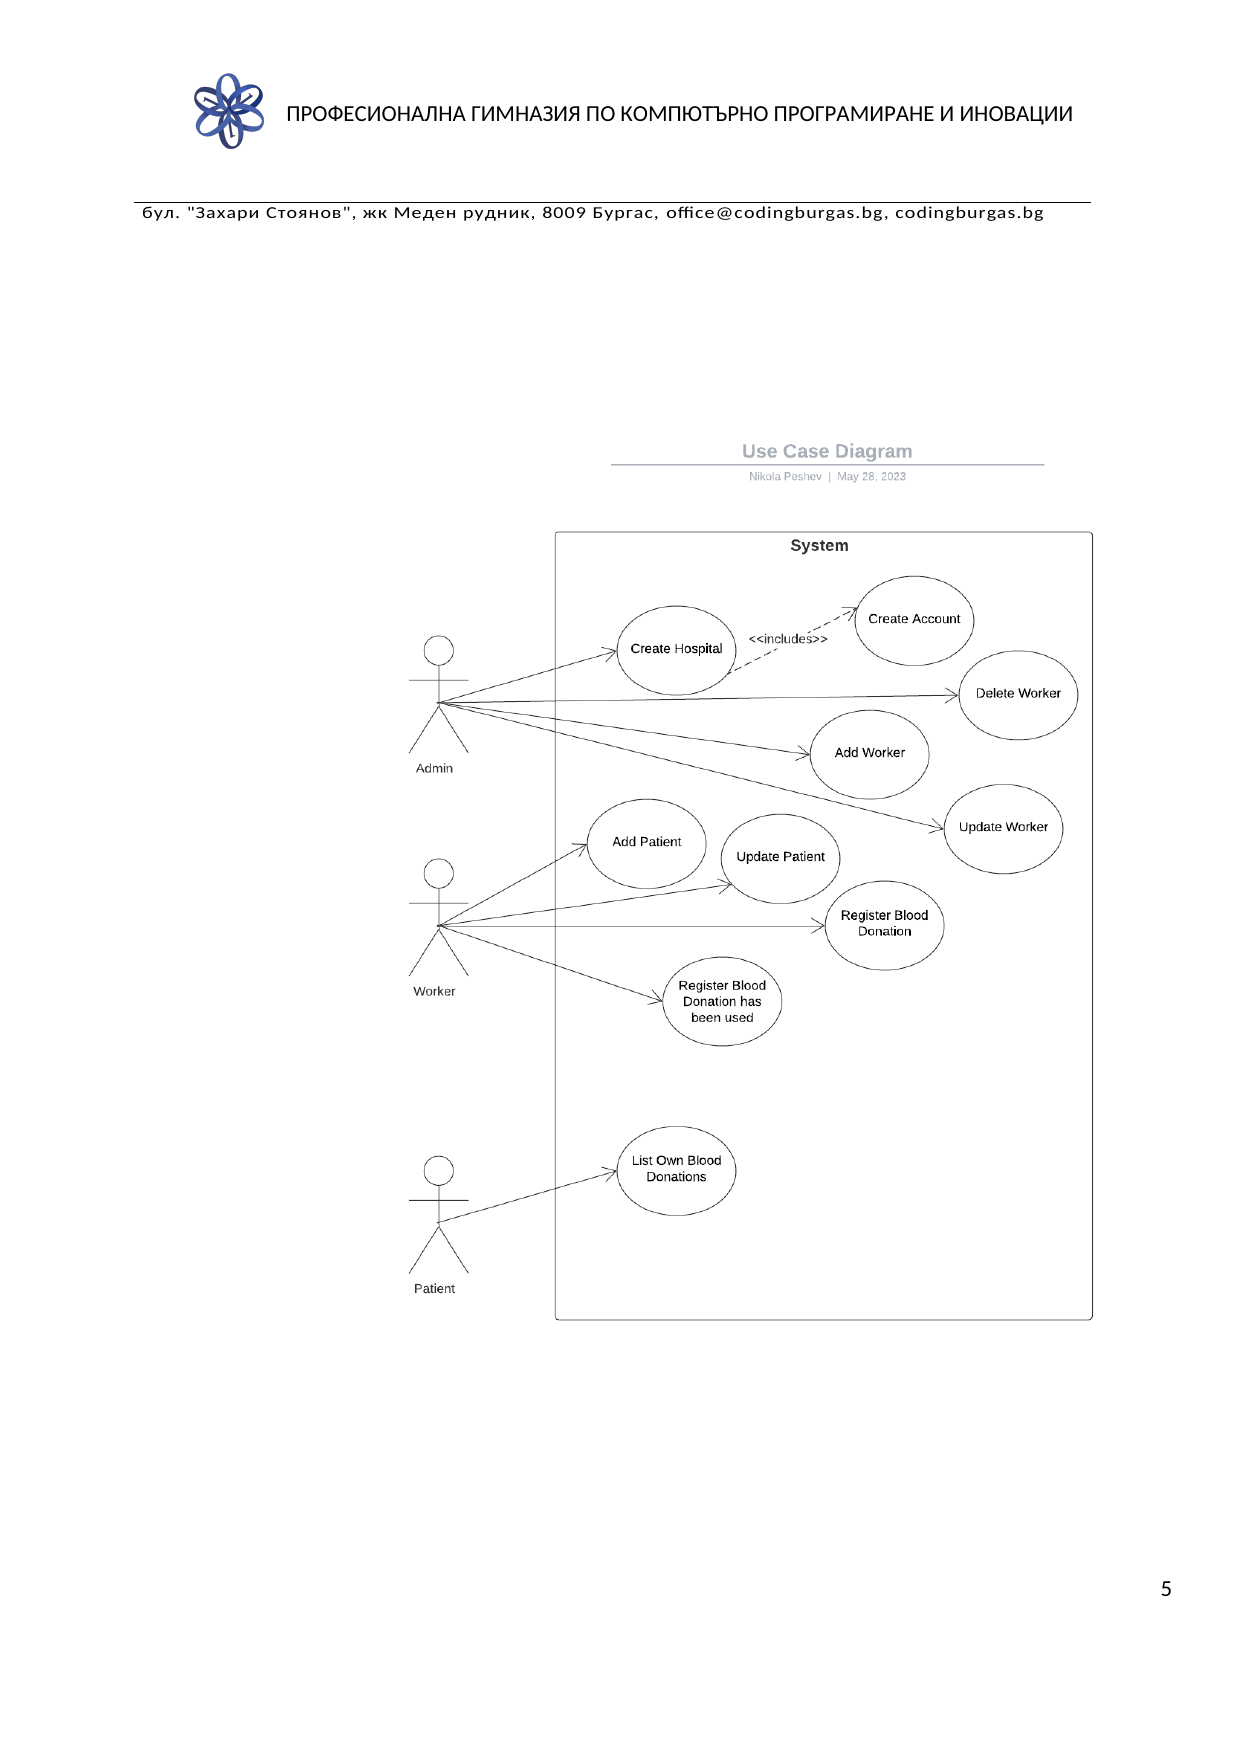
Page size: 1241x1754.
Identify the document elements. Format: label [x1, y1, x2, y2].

picture [141, 353, 1172, 1349]
picture [145, 73, 275, 153]
